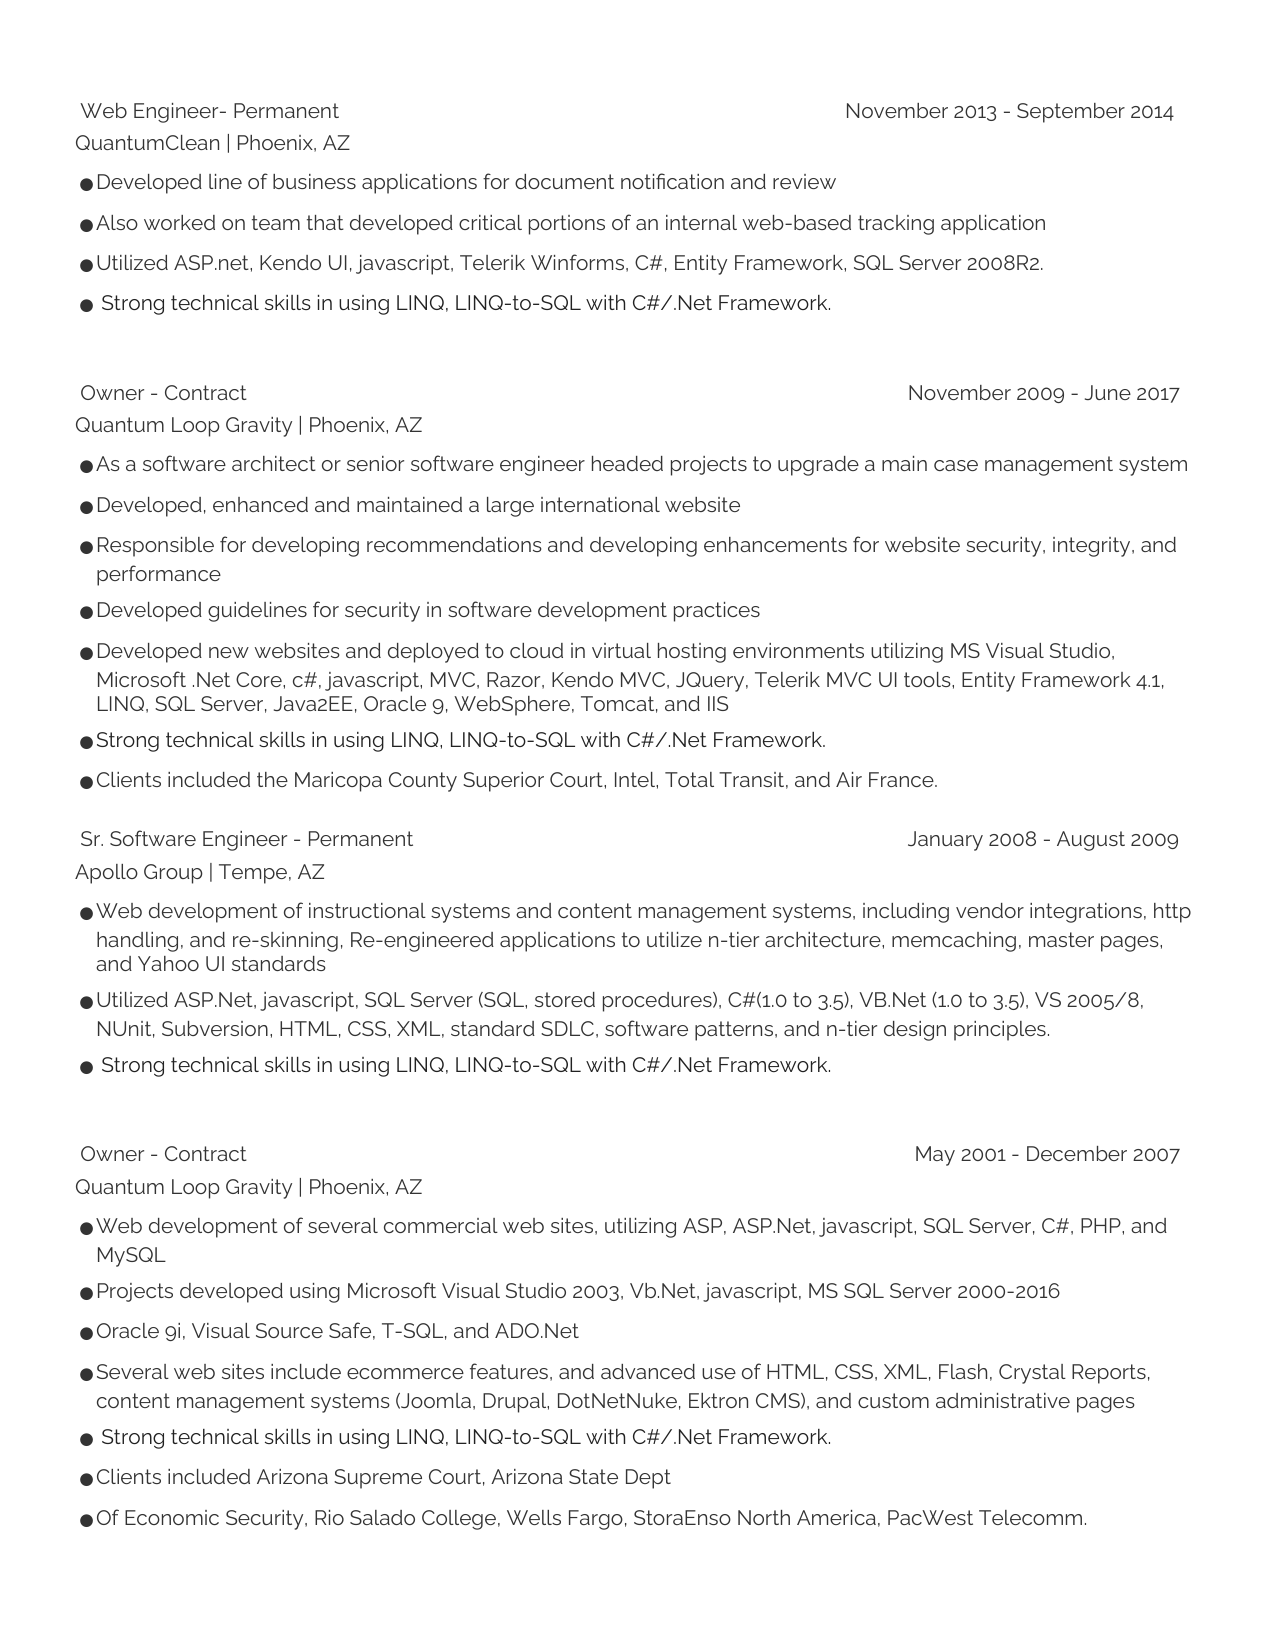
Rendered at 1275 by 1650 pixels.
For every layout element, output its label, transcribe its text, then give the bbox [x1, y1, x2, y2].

list Clients included Arizona Supreme Court, Arizona State Dept [79, 1460, 1200, 1494]
list Developed guidelines for security in software development practices [79, 593, 1200, 627]
list Clients included the Maricopa County Superior Court, Intel, Total Transit, and Air France. [79, 763, 1200, 797]
table_header January 2008 - August 2009 [907, 804, 1200, 893]
table_header Web Engineer- Permanent QuantumClean | Phoenix, AZ [75, 75, 845, 165]
list Responsible for developing recommendations and developing enhancements for website security, integrity, and performance [79, 528, 1200, 587]
list Strong technical skills in using LINQ, LINQ-to-SQL with C#/.Net Framework. [79, 1419, 1200, 1453]
table_header Owner - Contract Quantum Loop Gravity | Phoenix, AZ [75, 357, 908, 447]
list Web development of several commercial web sites, utilizing ASP, ASP.Net, javascript, SQL Server, C#, PHP, and MySQL [79, 1209, 1200, 1267]
list Also worked on team that developed critical portions of an internal web-based tracking application [79, 205, 1200, 239]
table_header Sr. Software Engineer - Permanent Apollo Group | Tempe, AZ [75, 804, 907, 893]
list Of Economic Security, Rio Salado College, Wells Fargo, StoraEnso North America, PacWest Telecomm. [79, 1500, 1200, 1534]
list Utilized ASP.Net, javascript, SQL Server (SQL, stored procedures), C#(1.0 to 3.5), VB.Net (1.0 to 3.5), VS 2005/8, NUnit, Subversion, HTML, CSS, XML, standard SDLC, software patterns, and n-tier design principles. [79, 983, 1200, 1041]
list Strong technical skills in using LINQ, LINQ-to-SQL with C#/.Net Framework. [79, 723, 1200, 757]
list Strong technical skills in using LINQ, LINQ-to-SQL with C#/.Net Framework. [79, 286, 1200, 320]
table_header November 2013 - September 2014 [845, 75, 1200, 165]
list Oracle 9i, Visual Source Safe, T-SQL, and ADO.Net [79, 1314, 1200, 1348]
list Developed line of business applications for document notification and review [79, 165, 1200, 199]
table_header May 2001 - December 2007 [914, 1119, 1200, 1209]
list Developed, enhanced and maintained a large international website [79, 488, 1200, 522]
list Strong technical skills in using LINQ, LINQ-to-SQL with C#/.Net Framework. [79, 1048, 1200, 1082]
list Projects developed using Microsoft Visual Studio 2003, Vb.Net, javascript, MS SQL Server 2000-2016 [79, 1274, 1200, 1308]
list Web development of instructional systems and content management systems, including vendor integrations, http handling, and re-skinning, Re-engineered applications to utilize n-tier architecture, memcaching, master pages, and Yahoo UI standards [79, 893, 1200, 977]
list Several web sites include ecommerce features, and advanced use of HTML, CSS, XML, Flash, Crystal Reports, content management systems (Joomla, Drupal, DotNetNuke, Ektron CMS), and custom administrative pages [79, 1354, 1200, 1413]
table_header November 2009 - June 2017 [908, 357, 1200, 447]
list Utilized ASP.net, Kendo UI, javascript, Telerik Winforms, C#, Entity Framework, SQL Server 2008R2. [79, 246, 1200, 280]
list Developed new websites and deployed to cloud in virtual hosting environments utilizing MS Visual Studio, Microsoft .Net Core, c#, javascript, MVC, Razor, Kendo MVC, JQuery, Telerik MVC UI tools, Entity Framework 4.1, LINQ, SQL Server, Java2EE, Oracle 9, WebSphere, Tomcat, and IIS [79, 633, 1200, 716]
table_header Owner - Contract Quantum Loop Gravity | Phoenix, AZ [75, 1119, 914, 1209]
list As a software architect or senior software engineer headed projects to upgrade a main case management system [79, 447, 1200, 481]
